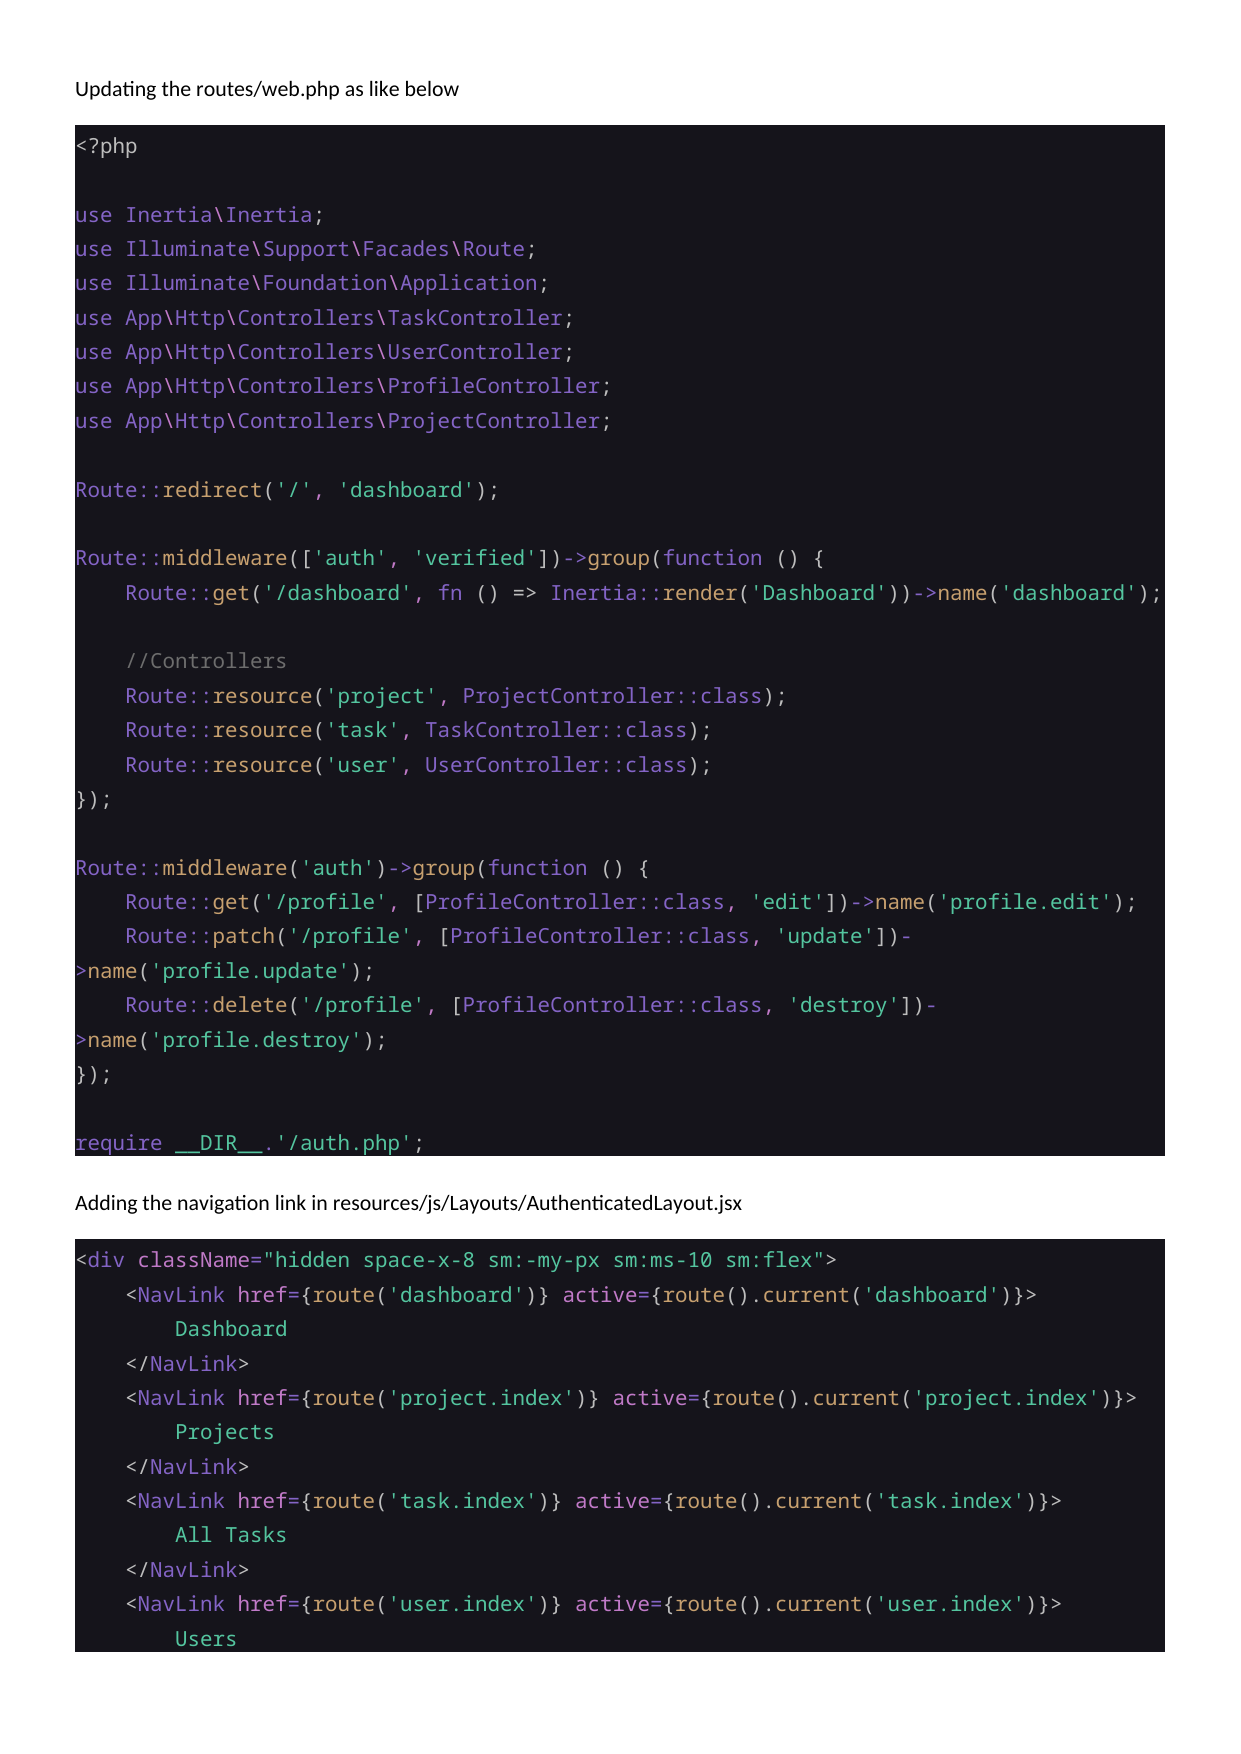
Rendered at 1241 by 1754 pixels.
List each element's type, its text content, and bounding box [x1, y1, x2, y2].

text Route::resource('task', TaskController::class); [75, 709, 1165, 744]
text require __DIR__.'/auth.php'; [75, 1122, 1165, 1156]
text use Illuminate\Support\Facades\Route; [75, 228, 1165, 262]
text use App\Http\Controllers\UserController; [75, 331, 1165, 366]
text <NavLink href={route('project.index')} active={route().current('project.index')}> [75, 1377, 1165, 1411]
text Dashboard [75, 1308, 1165, 1343]
text }); [75, 778, 1165, 812]
text Route::patch('/profile', [ProfileController::class, 'update'])->name('profile.update'); [75, 916, 1165, 984]
text use App\Http\Controllers\ProjectController; [75, 400, 1165, 434]
text Route::middleware(['auth', 'verified'])->group(function () { [75, 537, 1165, 572]
text <NavLink href={route('dashboard')} active={route().current('dashboard')}> [75, 1274, 1165, 1308]
text Projects [75, 1411, 1165, 1446]
text Route::delete('/profile', [ProfileController::class, 'destroy'])->name('profile.destroy'); [75, 984, 1165, 1053]
text Adding the navigation link in resources/js/Layouts/AuthenticatedLayout.jsx [75, 1156, 1165, 1216]
text use Inertia\Inertia; [75, 194, 1165, 228]
text Users [75, 1618, 1165, 1652]
text All Tasks [75, 1514, 1165, 1549]
text Route::get('/dashboard', fn () => Inertia::render('Dashboard'))->name('dashboard'); [75, 572, 1165, 606]
text Route::redirect('/', 'dashboard'); [75, 469, 1165, 503]
text }); [75, 1053, 1165, 1087]
text </NavLink> [75, 1446, 1165, 1480]
text use App\Http\Controllers\ProfileController; [75, 366, 1165, 400]
text Route::resource('user', UserController::class); [75, 744, 1165, 778]
text use Illuminate\Foundation\Application; [75, 262, 1165, 297]
text Route::middleware('auth')->group(function () { [75, 847, 1165, 881]
text use App\Http\Controllers\TaskController; [75, 297, 1165, 331]
text Updating the routes/web.php as like below [75, 75, 1165, 102]
text </NavLink> [75, 1343, 1165, 1377]
text //Controllers [75, 641, 1165, 675]
text </NavLink> [75, 1549, 1165, 1583]
text Route::resource('project', ProjectController::class); [75, 675, 1165, 709]
text Route::get('/profile', [ProfileController::class, 'edit'])->name('profile.edit'); [75, 881, 1165, 916]
text <?php [75, 125, 1165, 159]
text <NavLink href={route('user.index')} active={route().current('user.index')}> [75, 1583, 1165, 1618]
text <NavLink href={route('task.index')} active={route().current('task.index')}> [75, 1480, 1165, 1514]
text <div className="hidden space-x-8 sm:-my-px sm:ms-10 sm:flex"> [75, 1239, 1165, 1274]
